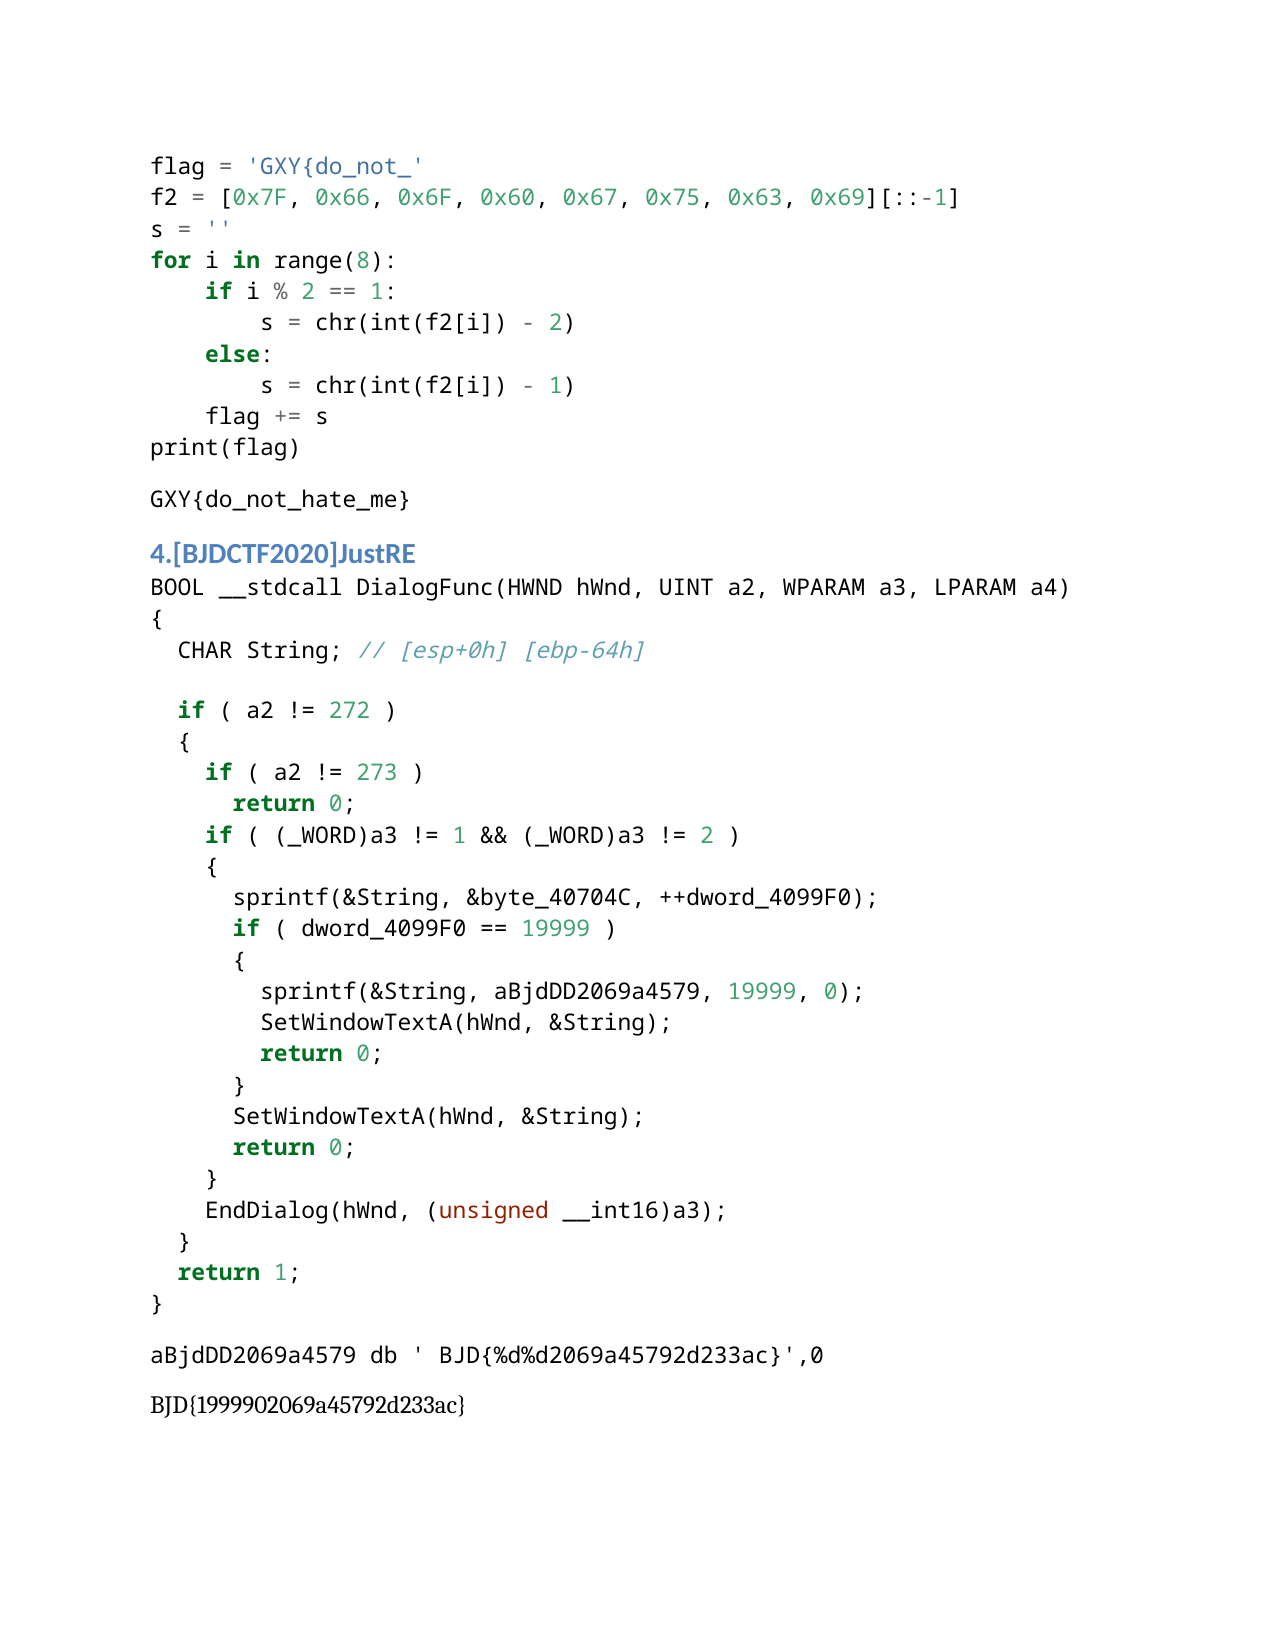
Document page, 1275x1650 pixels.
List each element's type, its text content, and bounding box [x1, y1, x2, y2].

subtitle 4.[BJDCTF2020]JustRE [150, 535, 1125, 571]
text aBjdDD2069a4579 db ' BJD{%d%d2069a45792d233ac}',0 [150, 1339, 1125, 1371]
text GXY{do_not_hate_me} [150, 483, 1125, 514]
text BOOL __stdcall DialogFunc(HWND hWnd, UINT a2, WPARAM a3, LPARAM a4) { CHAR String; // [esp+0h] [ebp-64h] if ( a2 != 272 ) { if ( a2 != 273 ) return 0; if ( (_WORD)a3 != 1 && (_WORD)a3 != 2 ) { sprintf(&String, &byte_40704C, ++dword_4099F0); if ( dword_4099F0 == 19999 ) { sprintf(&String, aBjdDD2069a4579, 19999, 0); SetWindowTextA(hWnd, &String); return 0; } SetWindowTextA(hWnd, &String); return 0; } EndDialog(hWnd, (unsigned __int16)a3); } return 1; } [150, 571, 1125, 1318]
text BJD{1999902069a45792d233ac} [150, 1391, 1125, 1420]
text flag = 'GXY{do_not_' f2 = [0x7F, 0x66, 0x6F, 0x60, 0x67, 0x75, 0x63, 0x69][::-1] s = '' for i in range(8): if i % 2 == 1: s = chr(int(f2[i]) - 2) else: s = chr(int(f2[i]) - 1) flag += s print(flag) [150, 150, 1125, 462]
